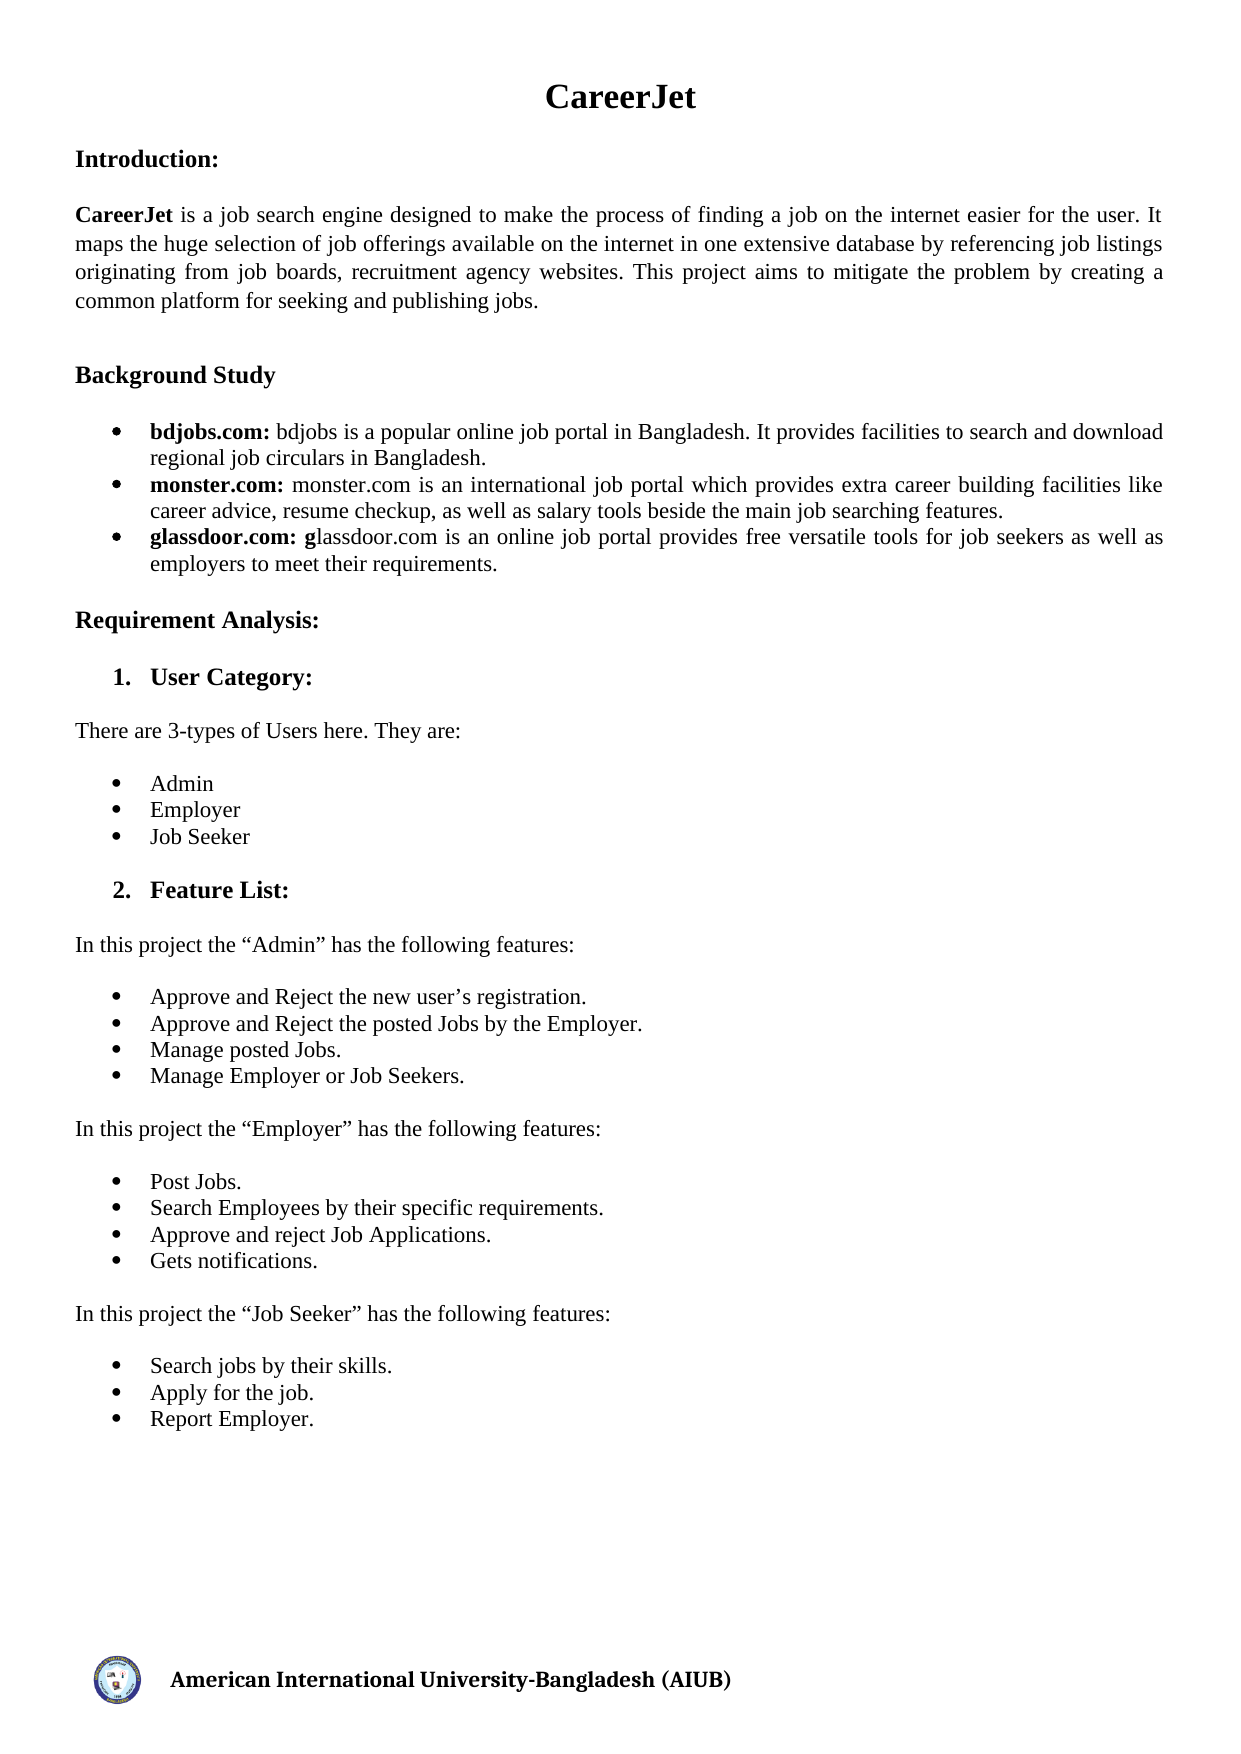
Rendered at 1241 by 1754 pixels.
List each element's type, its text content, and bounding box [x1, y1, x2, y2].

list Apply for the job. [112, 1379, 1165, 1405]
list glassdoor.com: glassdoor.com is an online job portal provides free versatile tools for job seekers as well as employers to meet their requirements. [112, 523, 1165, 576]
picture [92, 1654, 142, 1705]
list Gets notifications. [112, 1247, 1165, 1273]
list User Category: [112, 662, 1165, 691]
list monster.com: monster.com is an international job portal which provides extra career building facilities like career advice, resume checkup, as well as salary tools beside the main job searching features. [112, 471, 1165, 523]
list Search jobs by their skills. [112, 1352, 1165, 1379]
text Introduction: [75, 144, 1165, 173]
list Search Employees by their specific requirements. [112, 1194, 1165, 1221]
text In this project the “Employer” has the following features: [75, 1115, 1165, 1142]
text Requirement Analysis: [75, 605, 1165, 634]
list Approve and reject Job Applications. [112, 1221, 1165, 1247]
text There are 3-types of Users here. They are: [75, 717, 1165, 744]
list Feature List: [112, 876, 1165, 904]
text In this project the “Admin” has the following features: [75, 931, 1165, 957]
list Employer [112, 797, 1165, 823]
list Admin [112, 770, 1165, 797]
list Manage posted Jobs. [112, 1036, 1165, 1062]
text Background Study [75, 361, 1165, 389]
list Post Jobs. [112, 1168, 1165, 1194]
list Manage Employer or Job Seekers. [112, 1062, 1165, 1089]
list bdjobs.com: bdjobs is a popular online job portal in Bangladesh. It provides facilities to search and download regional job circulars in Bangladesh. [112, 418, 1165, 471]
list Report Employer. [112, 1405, 1165, 1431]
text CareerJet is a job search engine designed to make the process of finding a job on the internet easier for the user. It maps the huge selection of job offerings available on the internet in one extensive database by referencing job listings originating from job boards, recruitment agency websites. This project aims to mitigate the problem by creating a common platform for seeking and publishing jobs. [75, 201, 1165, 313]
list Approve and Reject the new user’s registration. [112, 983, 1165, 1010]
list Approve and Reject the posted Jobs by the Employer. [112, 1010, 1165, 1036]
list Job Seeker [112, 823, 1165, 849]
text In this project the “Job Seeker” has the following features: [75, 1300, 1165, 1326]
